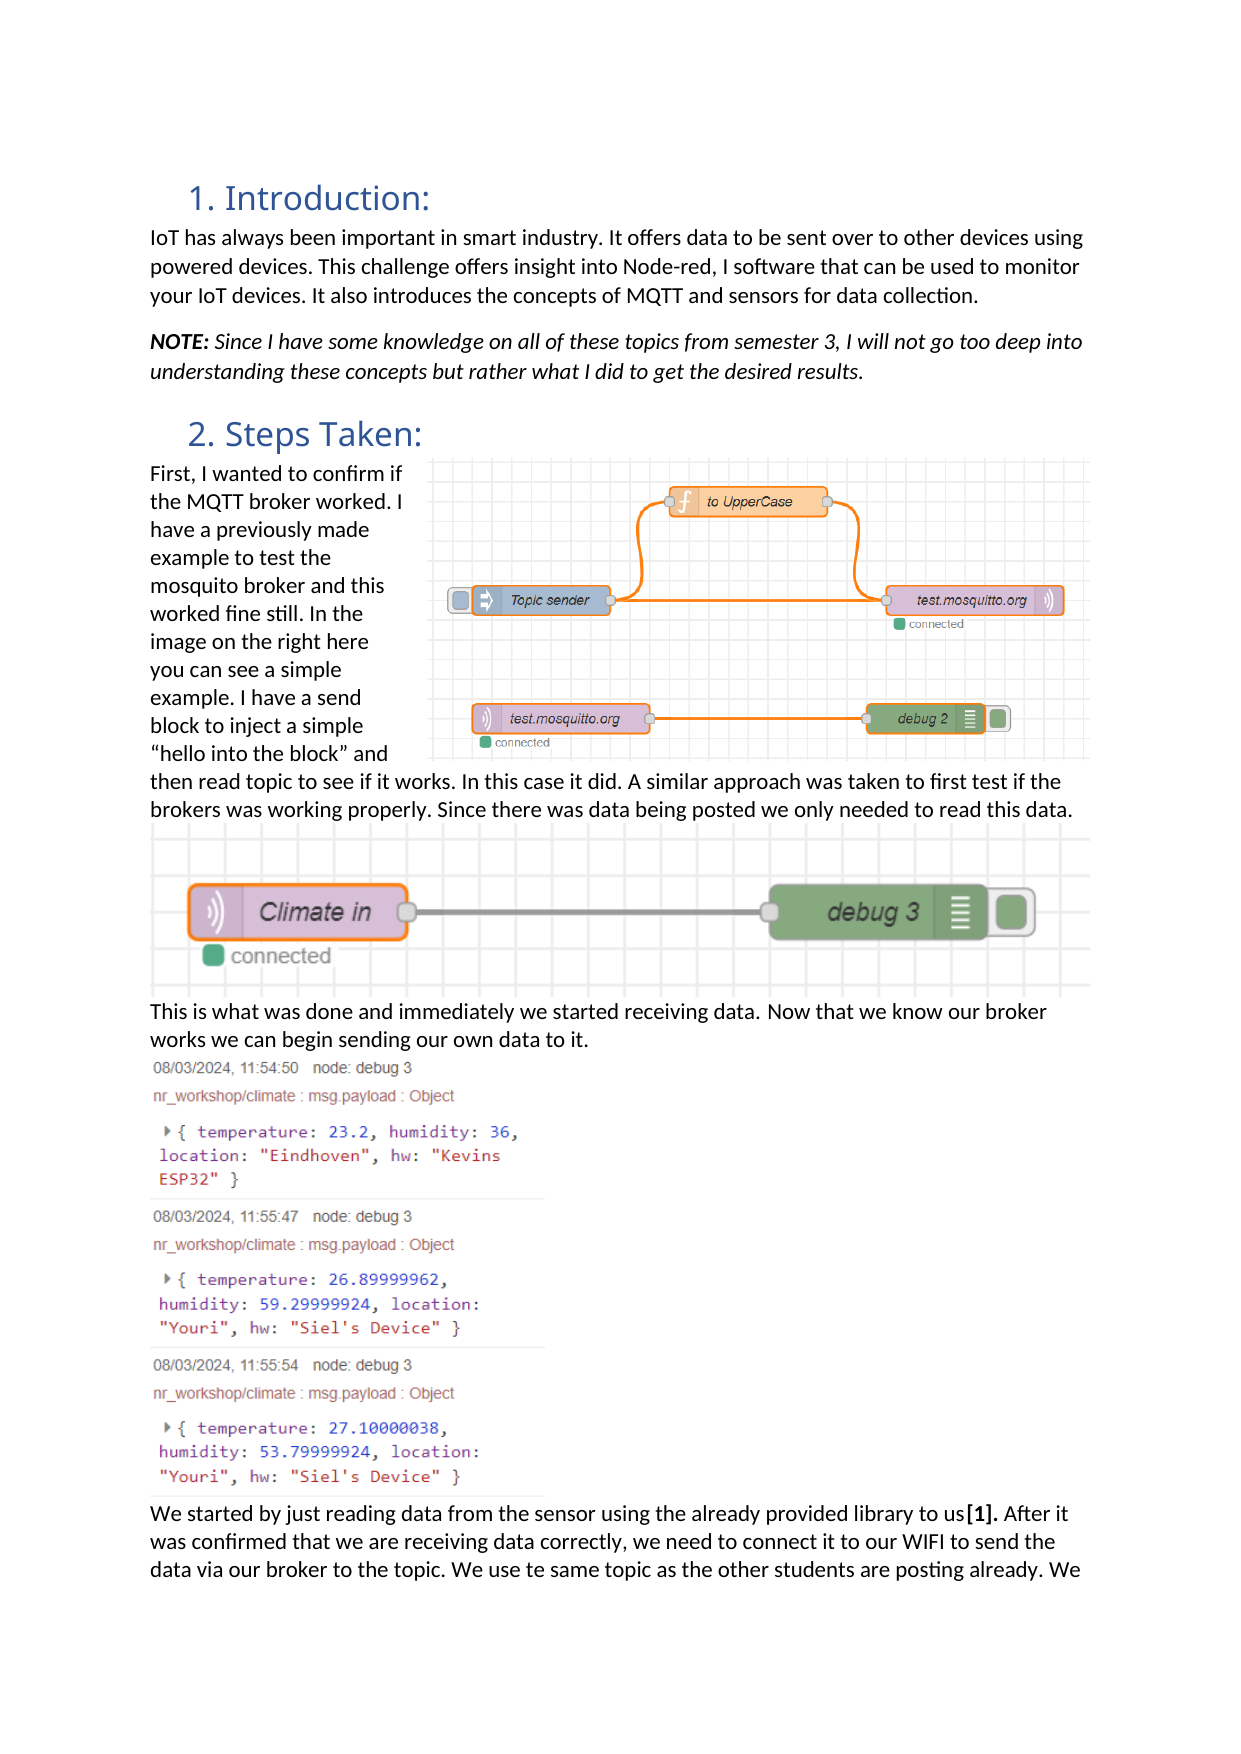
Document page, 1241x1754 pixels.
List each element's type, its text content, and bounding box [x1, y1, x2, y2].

subtitle Introduction: [187, 175, 1090, 220]
picture [150, 1053, 545, 1499]
text IoT has always been important in smart industry. It offers data to be sent over to other devices using powered devices. This challenge offers insight into Node-red, I software that can be used to monitor your IoT devices. It also introduces the concepts of MQTT and sensors for data collection. [150, 223, 1090, 309]
picture [150, 823, 1091, 997]
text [150, 1499, 1090, 1583]
text NOTE: Since I have some knowledge on all of these topics from semester 3, I will not go too deep into understanding these concepts but rather what I did to get the desired results. [150, 327, 1090, 385]
picture [427, 458, 1091, 761]
text This is what was done and immediately we started receiving data. Now that we know our broker works we can begin sending our own data to it. [150, 997, 1090, 1053]
subtitle Steps Taken: [187, 411, 1090, 457]
